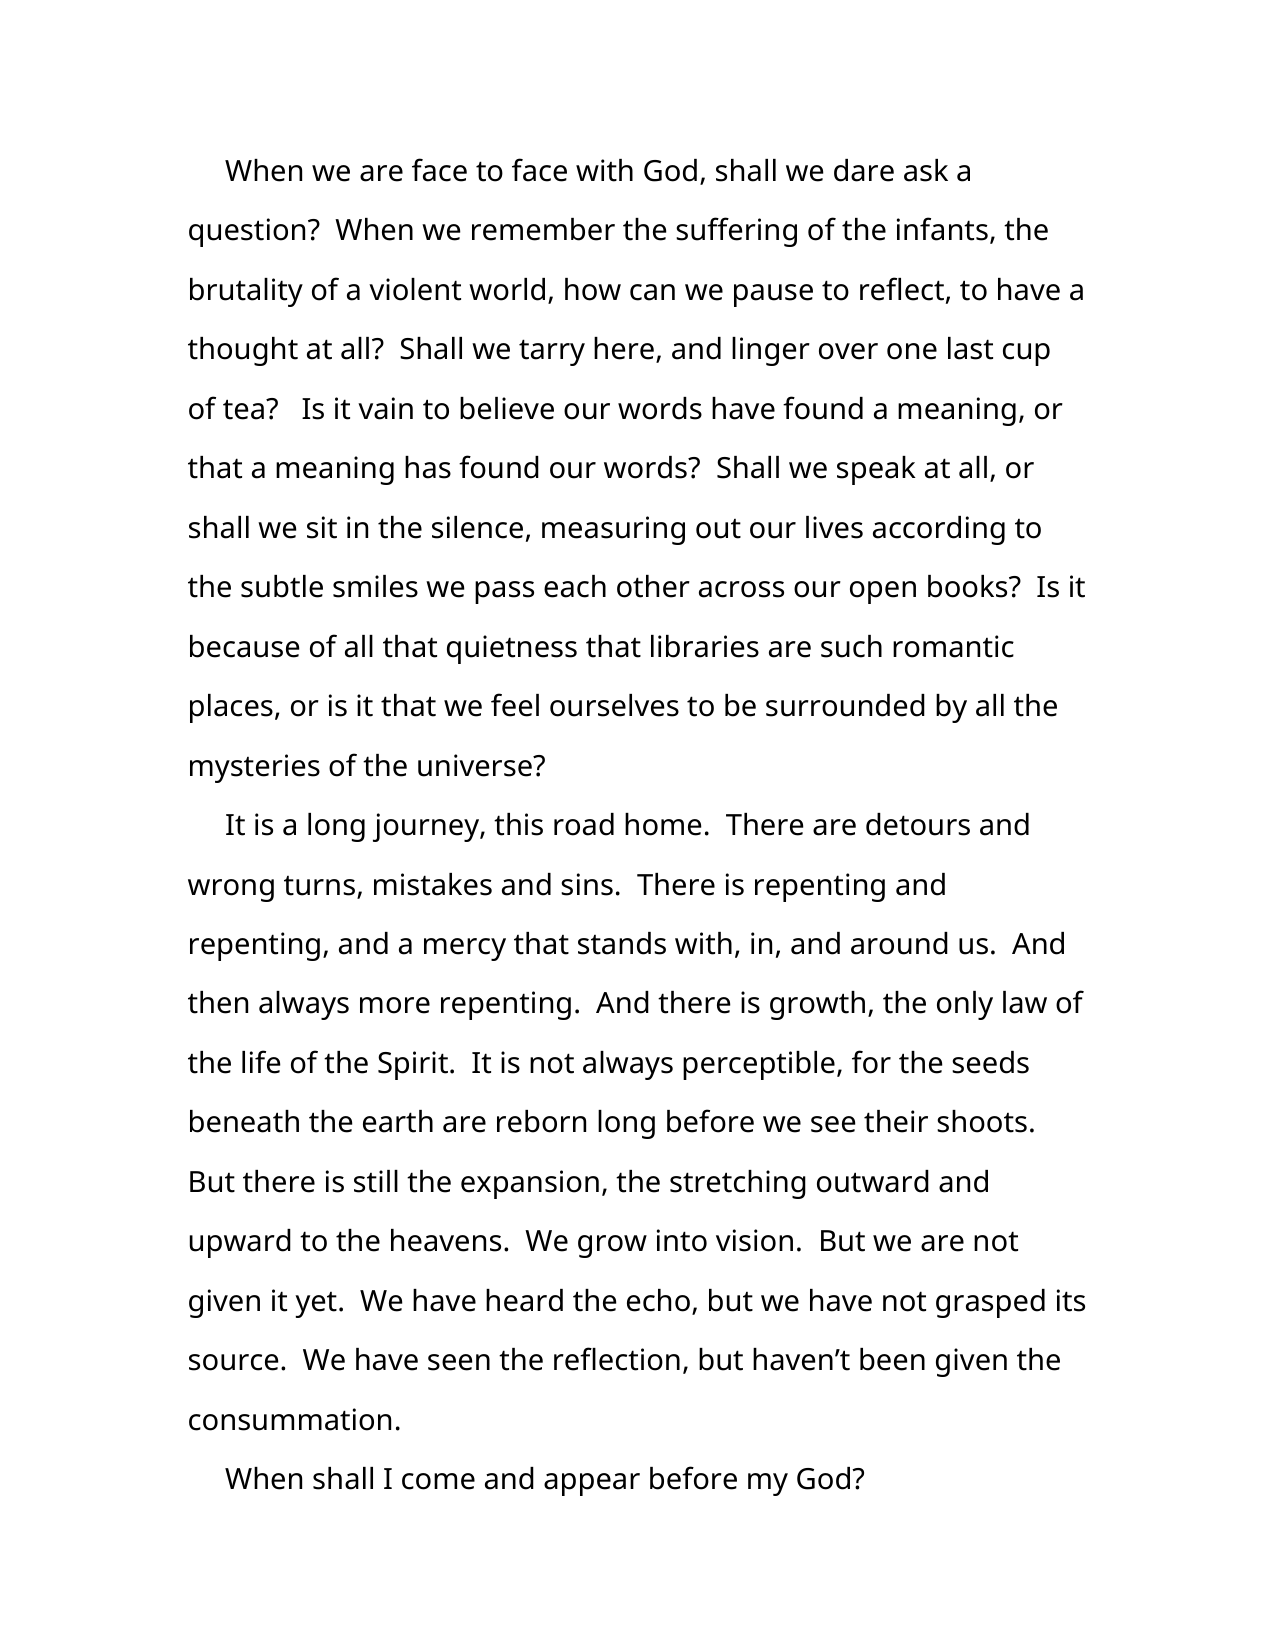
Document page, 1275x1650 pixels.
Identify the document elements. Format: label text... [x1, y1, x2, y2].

text It is a long journey, this road home. There are detours and wrong turns, mistakes and sins. There is repenting and repenting, and a mercy that stands with, in, and around us. And then always more repenting. And there is growth, the only law of the life of the Spirit. It is not always perceptible, for the seeds beneath the earth are reborn long before we see their shoots. But there is still the expansion, the stretching outward and upward to the heavens. We grow into vision. But we are not given it yet. We have heard the echo, but we have not grasped its source. We have seen the reflection, but haven’t been given the consummation. [187, 804, 1087, 1439]
text When we are face to face with God, shall we dare ask a question? When we remember the suffering of the infants, the brutality of a violent world, how can we pause to reflect, to have a thought at all? Shall we tarry here, and linger over one last cup of tea? Is it vain to believe our words have found a meaning, or that a meaning has found our words? Shall we speak at all, or shall we sit in the silence, measuring out our lives according to the subtle smiles we pass each other across our open books? Is it because of all that quietness that libraries are such romantic places, or is it that we feel ourselves to be surrounded by all the mysteries of the universe? [187, 150, 1087, 784]
text When shall I come and appear before my God? [187, 1458, 1087, 1498]
